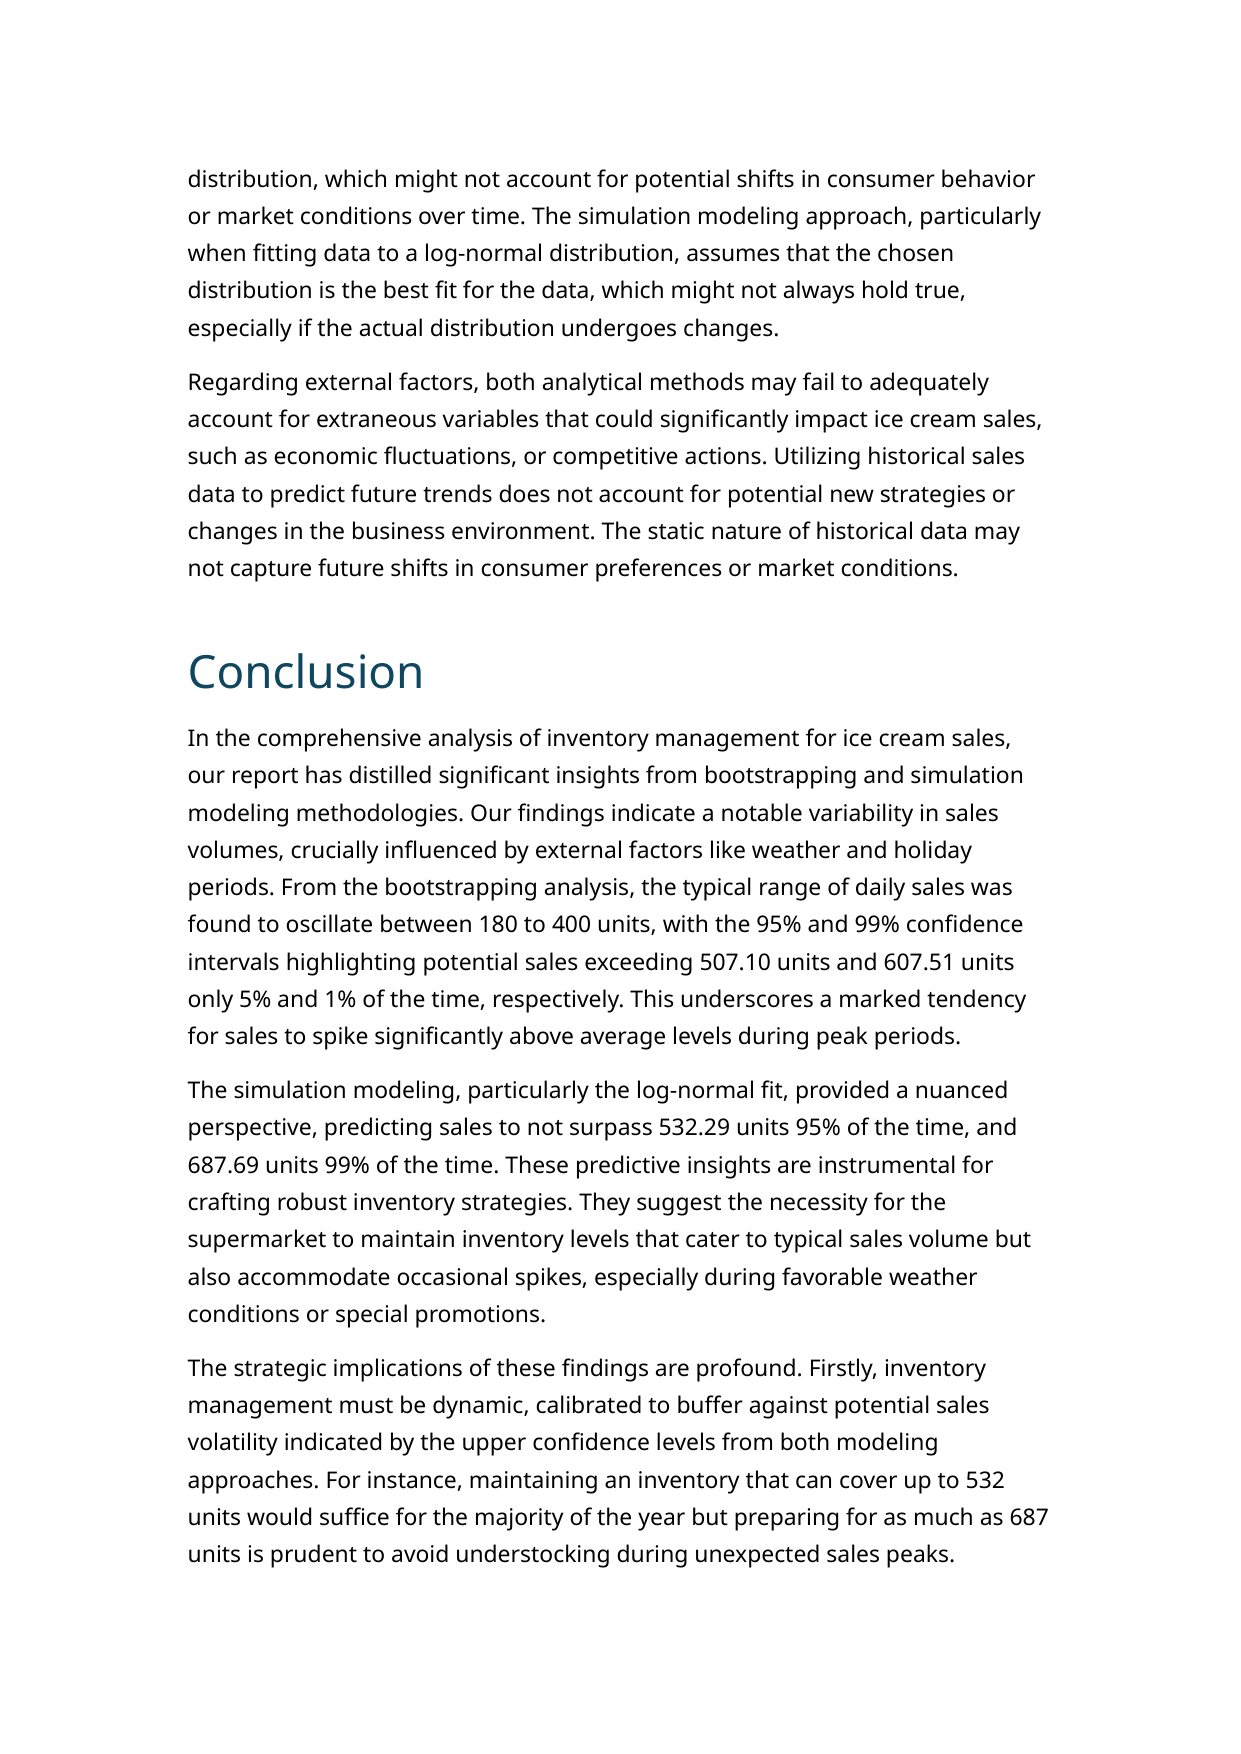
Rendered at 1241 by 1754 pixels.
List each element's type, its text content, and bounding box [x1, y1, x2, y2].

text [187, 162, 1053, 344]
text The simulation modeling, particularly the log-normal fit, provided a nuanced perspective, predicting sales to not surpass 532.29 units 95% of the time, and 687.69 units 99% of the time. These predictive insights are instrumental for crafting robust inventory strategies. They suggest the necessity for the supermarket to maintain inventory levels that cater to typical sales volume but also accommodate occasional spikes, especially during favorable weather conditions or special promotions. [187, 1073, 1053, 1330]
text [187, 1351, 1053, 1570]
text Regarding external factors, both analytical methods may fail to adequately account for extraneous variables that could significantly impact ice cream sales, such as economic fluctuations, or competitive actions. Utilizing historical sales data to predict future trends does not account for potential new strategies or changes in the business environment. The static nature of historical data may not capture future shifts in consumer preferences or market conditions. [187, 365, 1053, 584]
subtitle Conclusion [187, 639, 1053, 704]
text In the comprehensive analysis of inventory management for ice cream sales, our report has distilled significant insights from bootstrapping and simulation modeling methodologies. Our findings indicate a notable variability in sales volumes, crucially influenced by external factors like weather and holiday periods. From the bootstrapping analysis, the typical range of daily sales was found to oscillate between 180 to 400 units, with the 95% and 99% confidence intervals highlighting potential sales exceeding 507.10 units and 607.51 units only 5% and 1% of the time, respectively. This underscores a marked tendency for sales to spike significantly above average levels during peak periods. [187, 721, 1053, 1052]
